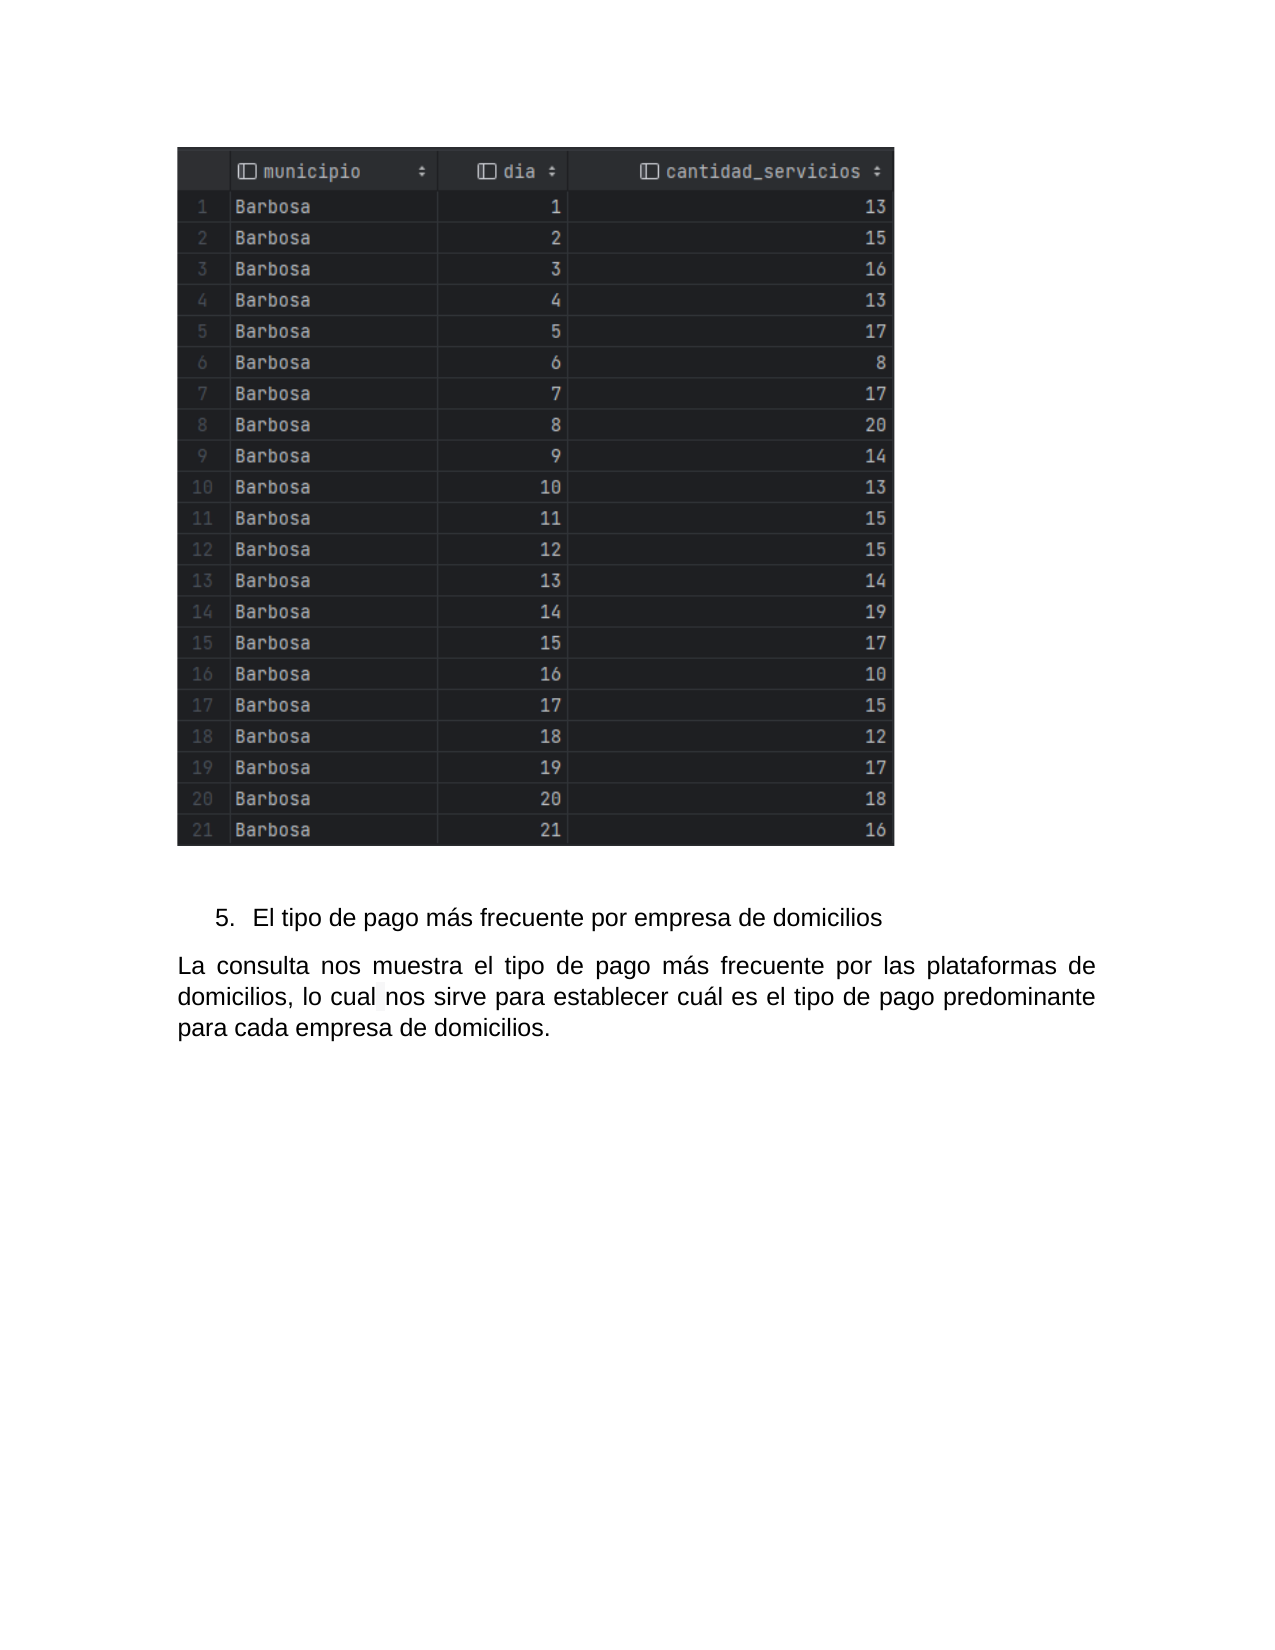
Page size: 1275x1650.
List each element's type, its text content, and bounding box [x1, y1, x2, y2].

text La consulta nos muestra el tipo de pago más frecuente por las plataformas de domicilios, lo cual nos sirve para establecer cuál es el tipo de pago predominante para cada empresa de domicilios. [177, 951, 1098, 1042]
list El tipo de pago más frecuente por empresa de domicilios [215, 903, 1098, 932]
picture [177, 147, 895, 846]
